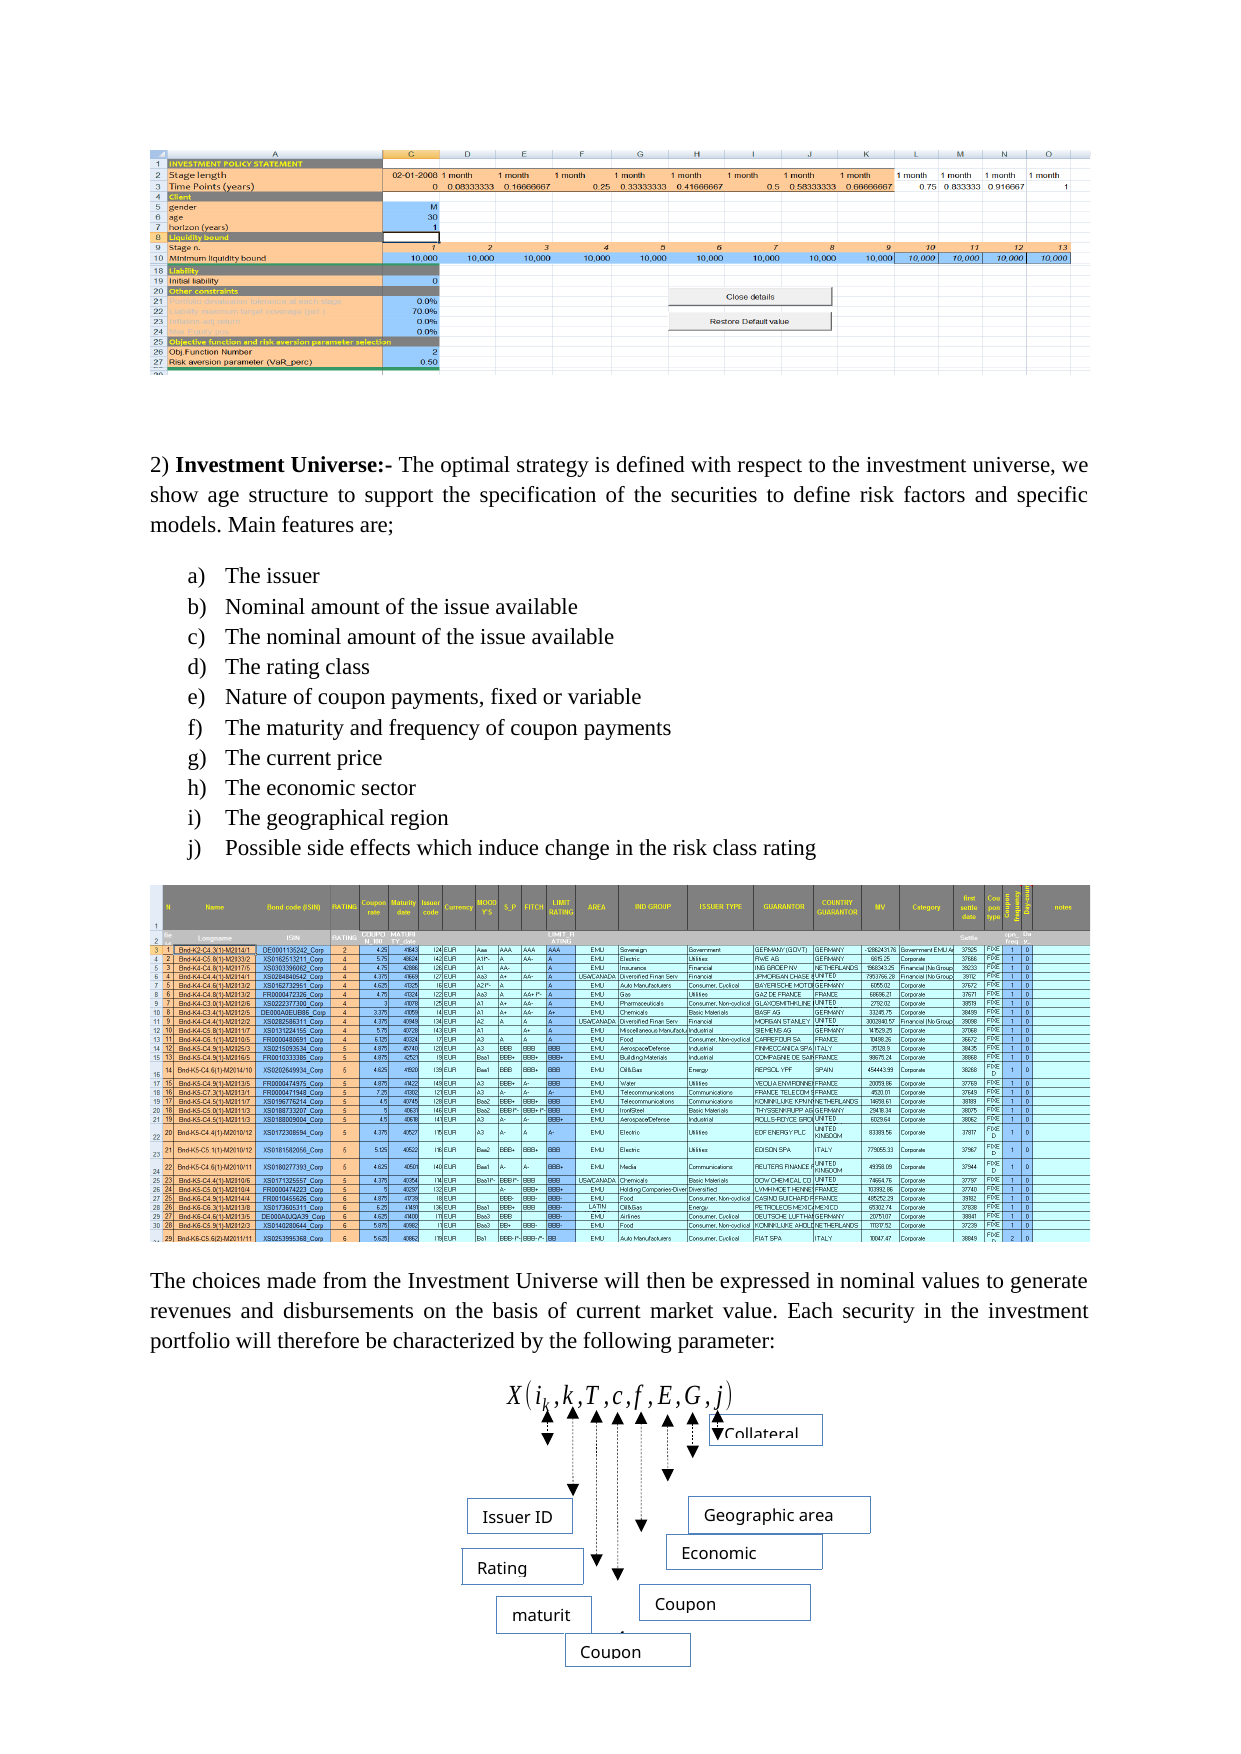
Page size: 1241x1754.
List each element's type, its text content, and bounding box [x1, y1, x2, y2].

picture [150, 150, 1091, 375]
list The geographical region [187, 804, 1090, 831]
list The maturity and frequency of coupon payments [187, 713, 1090, 740]
list Nature of coupon payments, fixed or variable [187, 683, 1090, 710]
list Nominal amount of the issue available [187, 593, 1090, 619]
text 2) Investment Universe:- The optimal strategy is defined with respect to the investment universe, we show age structure to support the specification of the securities to define risk factors and specific models. Main features are; [150, 451, 1090, 538]
text The choices made from the Investment Universe will then be expressed in nominal values to generate revenues and disbursements on the basis of current market value. Each security in the investment portfolio will therefore be characterized by the following parameter: [150, 1267, 1090, 1354]
picture [150, 885, 1091, 1242]
list The current price [187, 744, 1090, 770]
list The economic sector [187, 774, 1090, 800]
list The nominal amount of the issue available [187, 623, 1090, 649]
list The rating class [187, 653, 1090, 679]
list Possible side effects which induce change in the risk class rating [187, 834, 1090, 861]
list The issuer [187, 562, 1090, 589]
